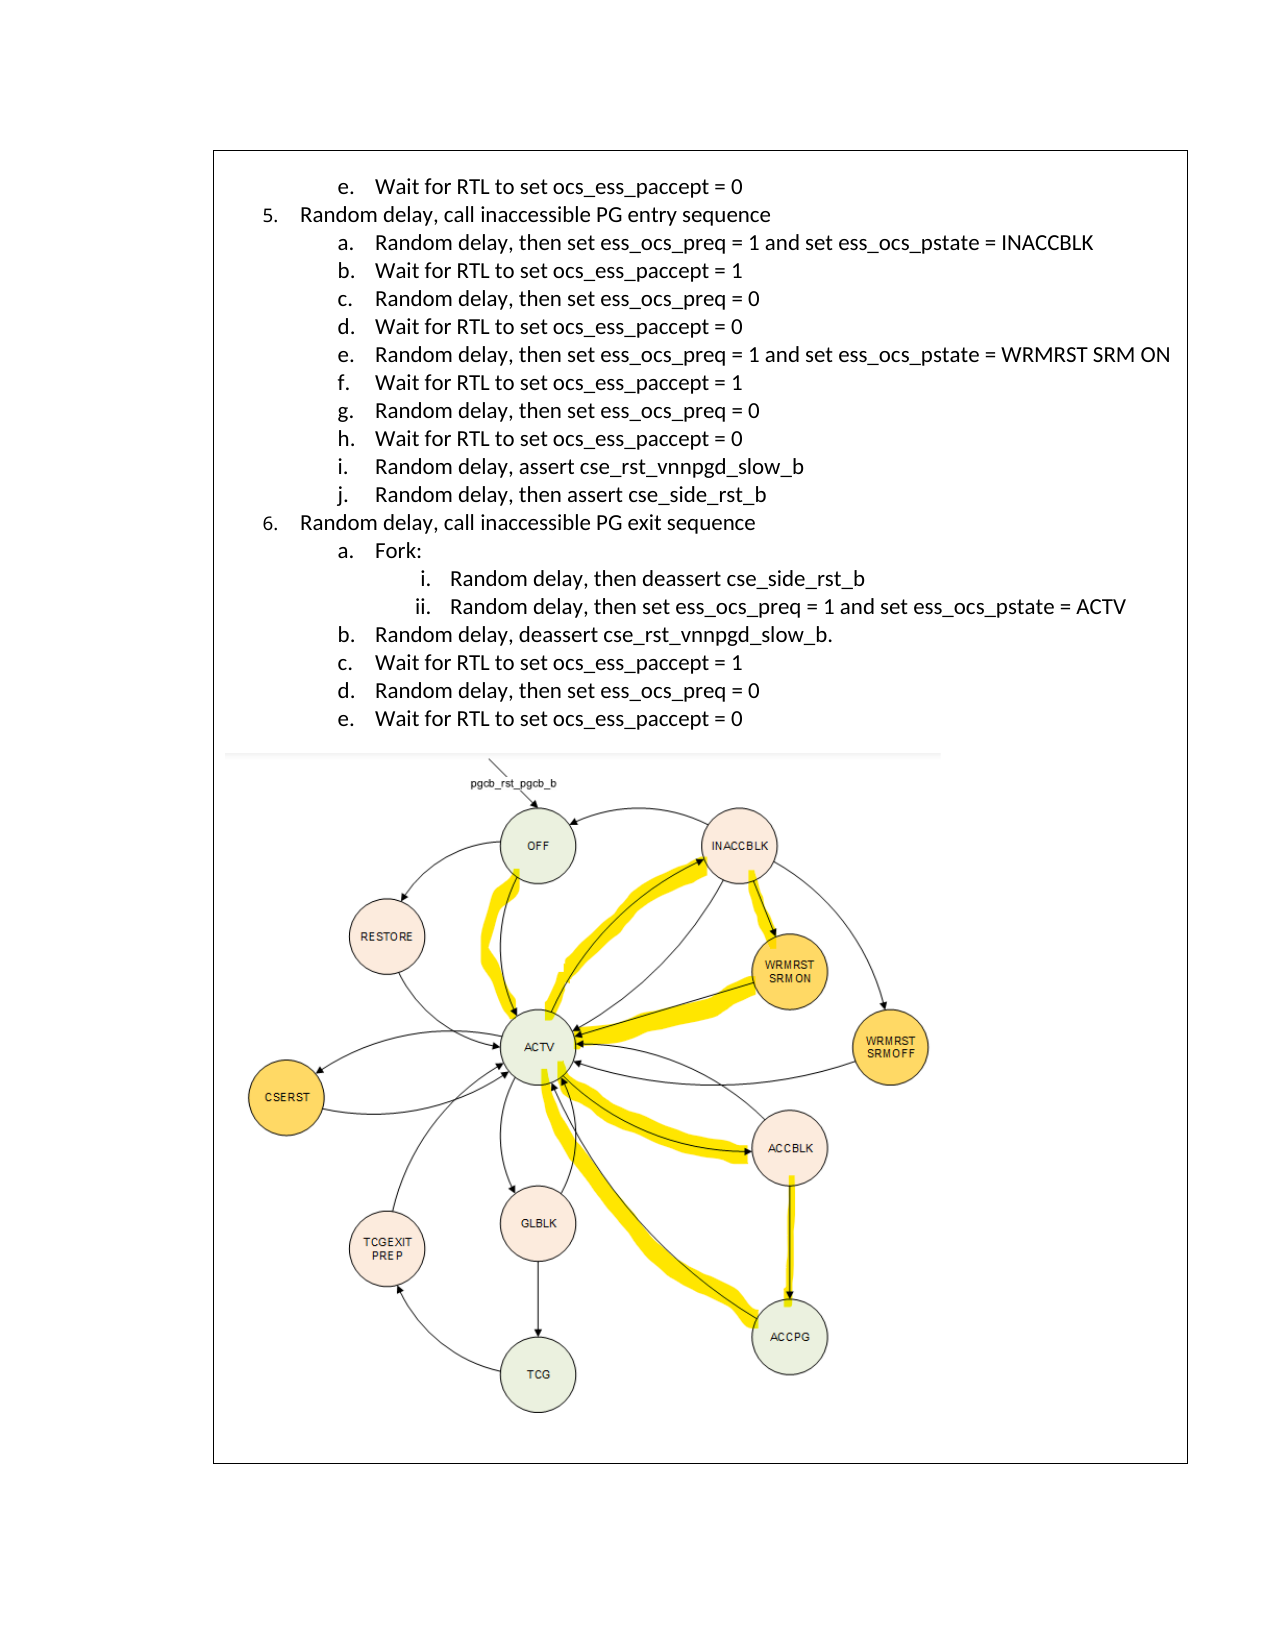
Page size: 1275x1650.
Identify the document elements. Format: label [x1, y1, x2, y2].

picture [225, 753, 941, 1414]
table_cell [214, 151, 1187, 1462]
